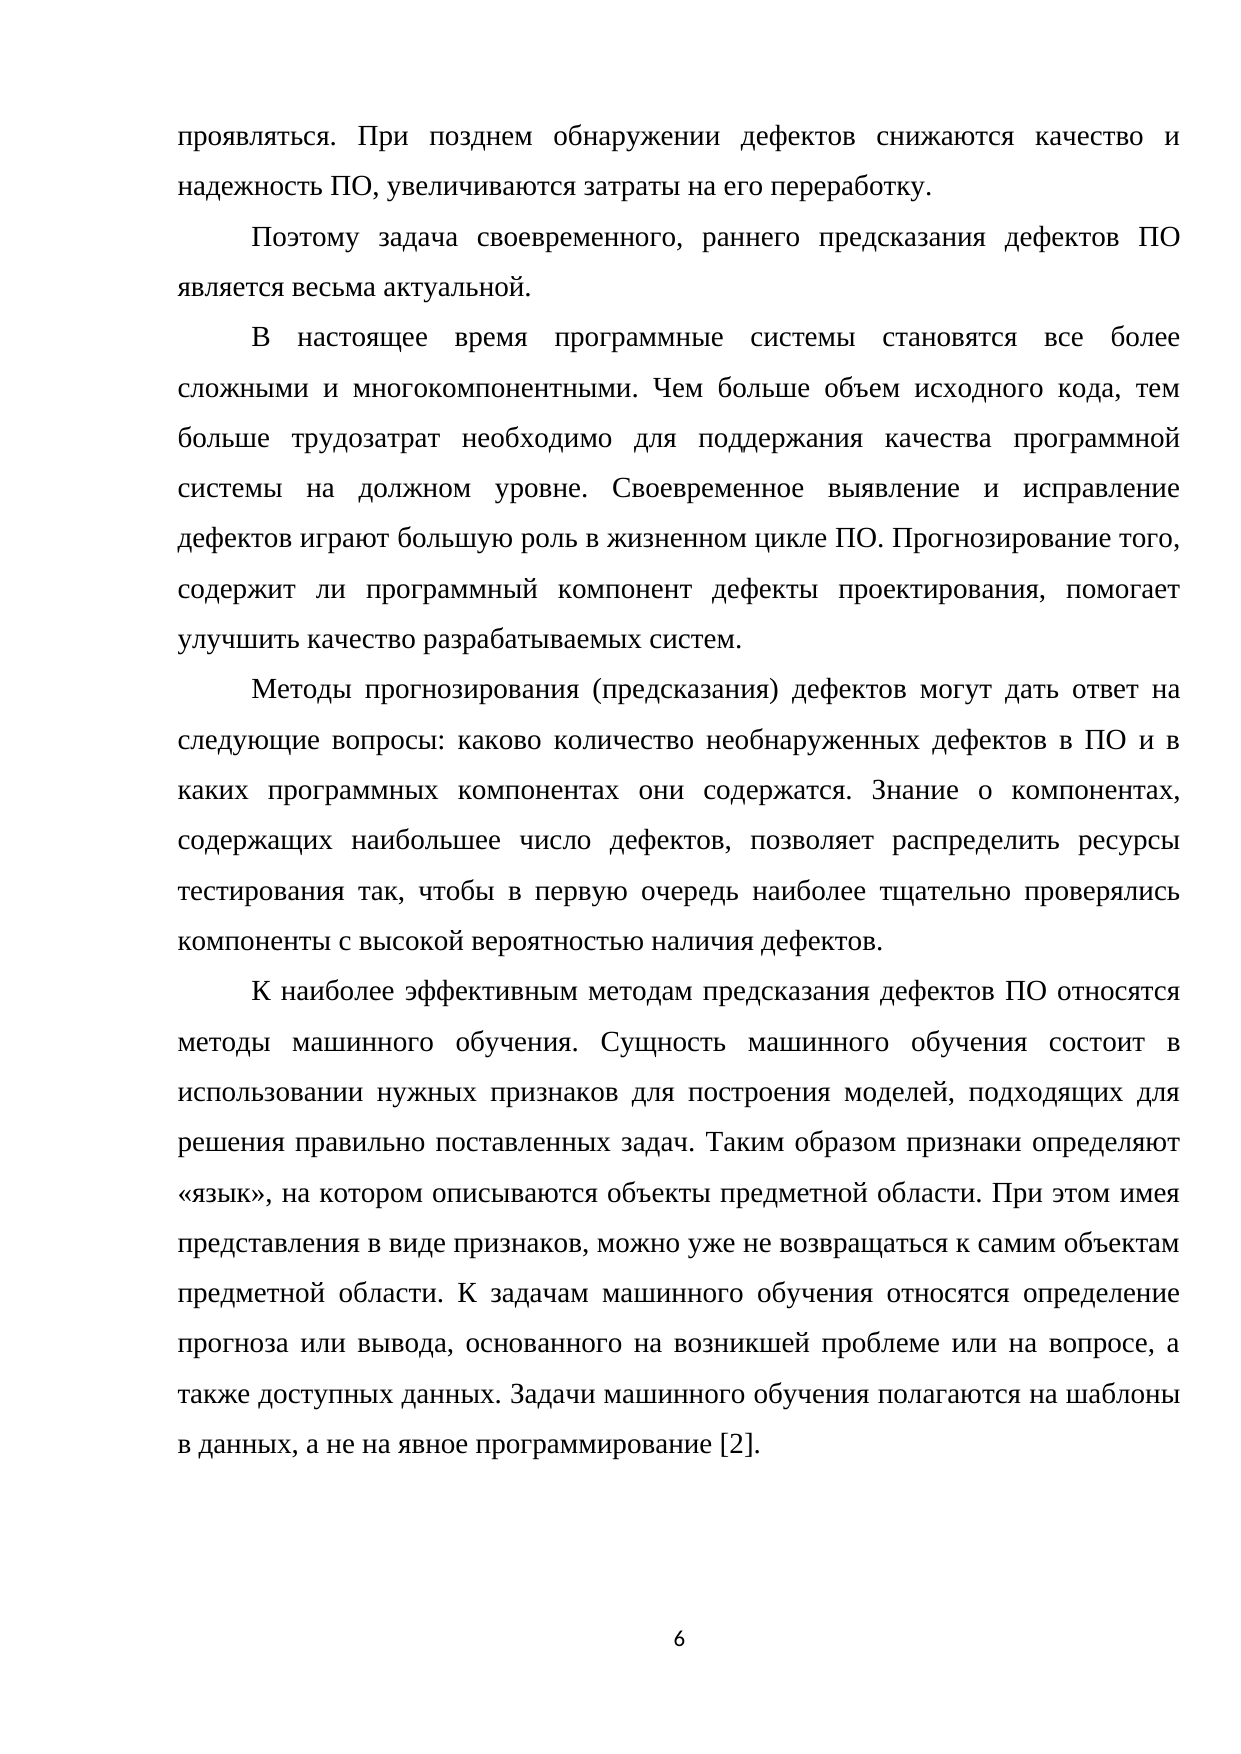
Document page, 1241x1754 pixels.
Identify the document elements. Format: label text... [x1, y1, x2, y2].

text Поэтому задача своевременного, раннего предсказания дефектов ПО является весьма актуальной. [177, 219, 1181, 303]
text Методы прогнозирования (предсказания) дефектов могут дать ответ на следующие вопросы: каково количество необнаруженных дефектов в ПО и в каких программных компонентах они содержатся. Знание о компонентах, содержащих наибольшее число дефектов, позволяет распределить ресурсы тестирования так, чтобы в первую очередь наиболее тщательно проверялись компоненты с высокой вероятностью наличия дефектов. [177, 672, 1181, 957]
text К наиболее эффективным методам предсказания дефектов ПО относятся методы машинного обучения. Сущность машинного обучения состоит в использовании нужных признаков для построения моделей, подходящих для решения правильно поставленных задач. Таким образом признаки определяют «язык», на котором описываются объекты предметной области. При этом имея представления в виде признаков, можно уже не возвращаться к самим объектам предметной области. К задачам машинного обучения относятся определение прогноза или вывода, основанного на возникшей проблеме или на вопросе, а также доступных данных. Задачи машинного обучения полагаются на шаблоны в данных, а не на явное программирование [2]. [177, 973, 1181, 1460]
text В настоящее время программные системы становятся все более сложными и многокомпонентными. Чем больше объем исходного кода, тем больше трудозатрат необходимо для поддержания качества программной системы на должном уровне. Своевременное выявление и исправление дефектов играют большую роль в жизненном цикле ПО. Прогнозирование того, содержит ли программный компонент дефекты проектирования, помогает улучшить качество разрабатываемых систем. [177, 319, 1181, 655]
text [177, 118, 1181, 202]
